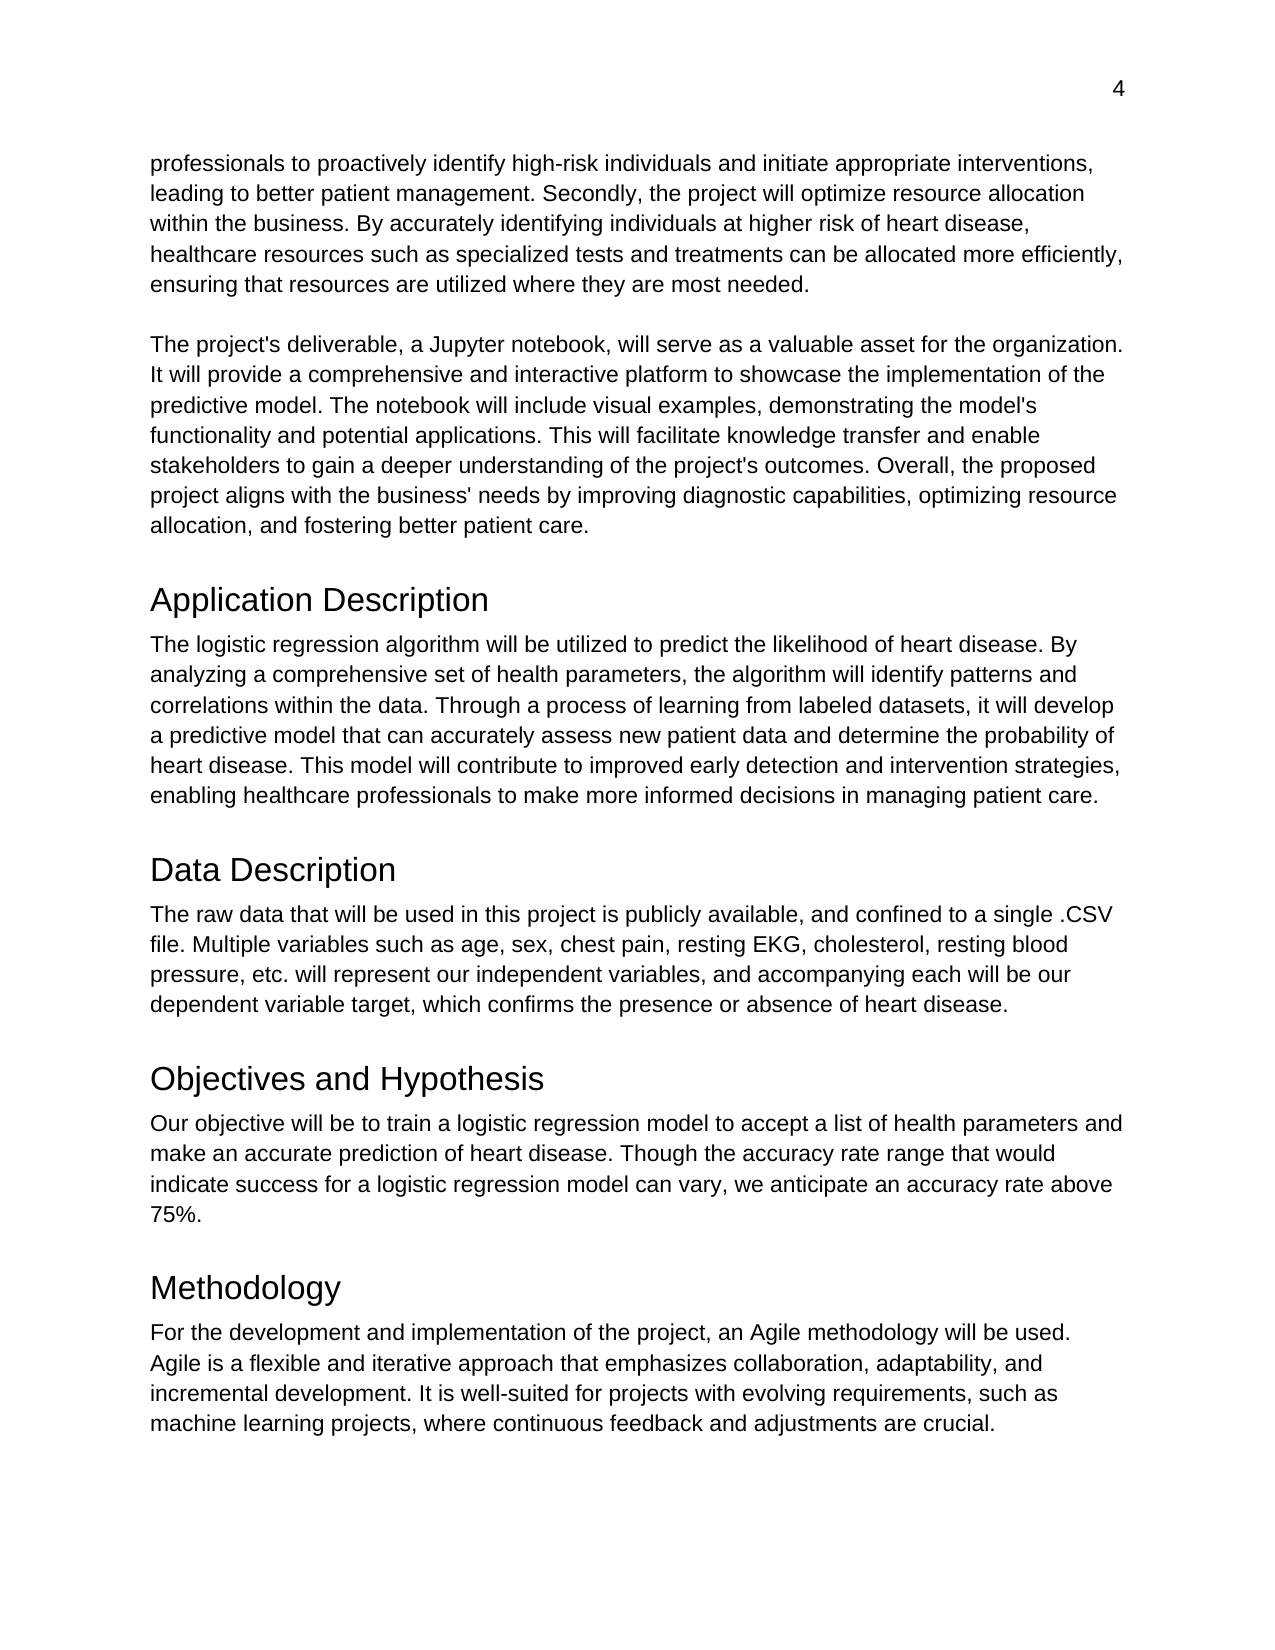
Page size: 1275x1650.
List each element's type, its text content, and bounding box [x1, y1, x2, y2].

text The logistic regression algorithm will be utilized to predict the likelihood of heart disease. By analyzing a comprehensive set of health parameters, the algorithm will identify patterns and correlations within the data. Through a process of learning from labeled datasets, it will develop a predictive model that can accurately assess new patient data and determine the probability of heart disease. This model will contribute to improved early detection and intervention strategies, enabling healthcare professionals to make more informed decisions in managing patient care. [150, 631, 1125, 808]
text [150, 150, 1125, 297]
text The raw data that will be used in this project is publicly available, and confined to a single .CSV file. Multiple variables such as age, sex, chest pain, resting EKG, cholesterol, resting blood pressure, etc. will represent our independent variables, and accompanying each will be our dependent variable target, which confirms the presence or absence of heart disease. [150, 901, 1125, 1018]
subtitle Objectives and Hypothesis [150, 1059, 1125, 1098]
subtitle Data Description [150, 850, 1125, 888]
text Our objective will be to train a logistic regression model to accept a list of health parameters and make an accurate prediction of heart disease. Though the accuracy rate range that would indicate success for a logistic regression model can vary, we anticipate an accuracy rate above 75%. [150, 1110, 1125, 1227]
text The project's deliverable, a Jupyter notebook, will serve as a valuable asset for the organization. It will provide a comprehensive and interactive platform to showcase the implementation of the predictive model. The notebook will include visual examples, demonstrating the model's functionality and potential applications. This will facilitate knowledge transfer and enable stakeholders to gain a deeper understanding of the project's outcomes. Overall, the proposed project aligns with the business' needs by improving diagnostic capabilities, optimizing resource allocation, and fostering better patient care. [150, 331, 1125, 539]
subtitle Application Description [150, 580, 1125, 619]
subtitle Methodology [150, 1268, 1125, 1307]
text For the development and implementation of the project, an Agile methodology will be used. Agile is a flexible and iterative approach that emphasizes collaboration, adaptability, and incremental development. It is well-suited for projects with evolving requirements, such as machine learning projects, where continuous feedback and adjustments are crucial. [150, 1319, 1125, 1436]
